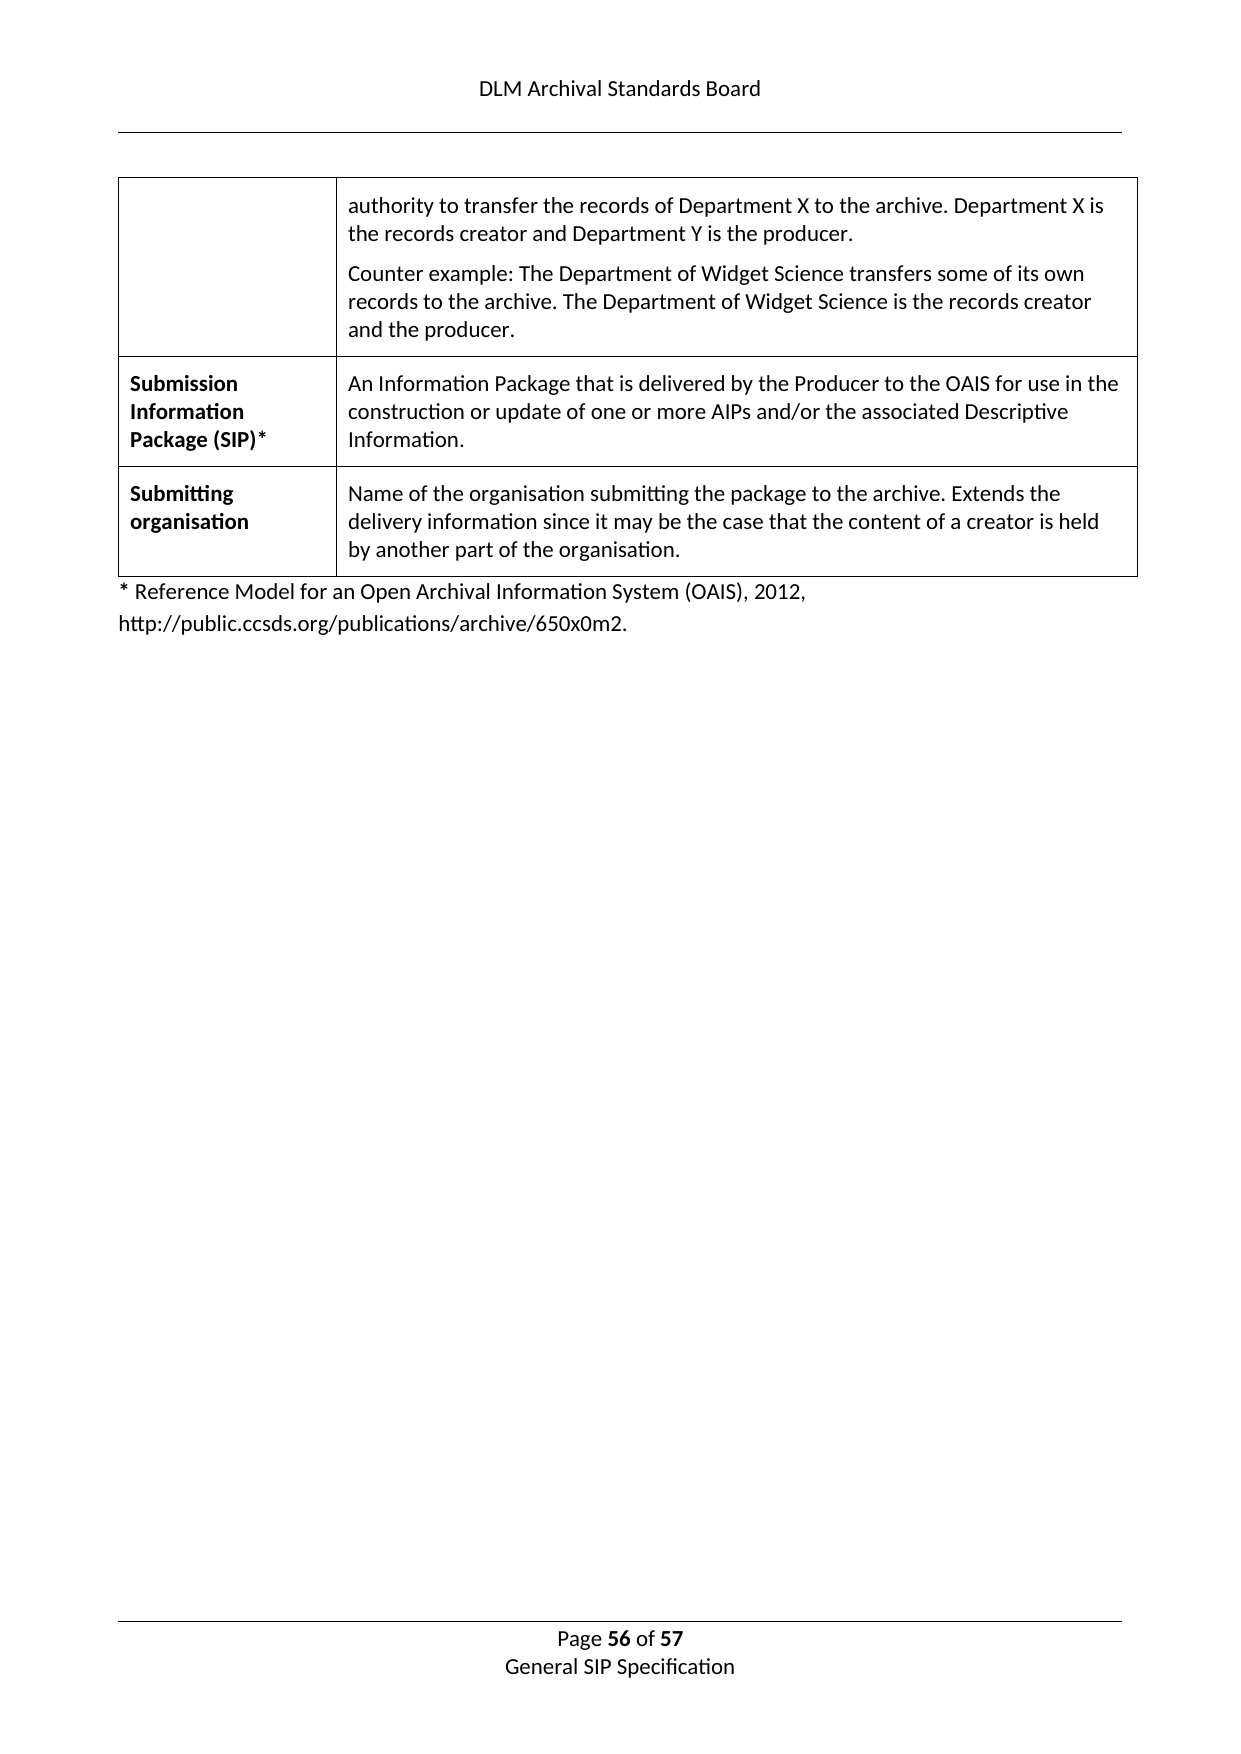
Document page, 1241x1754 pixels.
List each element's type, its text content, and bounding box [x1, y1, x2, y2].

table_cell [119, 178, 336, 356]
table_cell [337, 178, 1137, 356]
text * Reference Model for an Open Archival Information System (OAIS), 2012, http://public.ccsds.org/publications/archive/650x0m2. [118, 577, 1122, 637]
table_cell Submitting organisation [119, 467, 336, 576]
table_cell Submission Information Package (SIP)* [119, 357, 336, 466]
table_cell Name of the organisation submitting the package to the archive. Extends the delivery information since it may be the case that the content of a creator is held by another part of the organisation. [337, 467, 1137, 576]
table_cell An Information Package that is delivered by the Producer to the OAIS for use in the construction or update of one or more AIPs and/or the associated Descriptive Information. [337, 357, 1137, 466]
